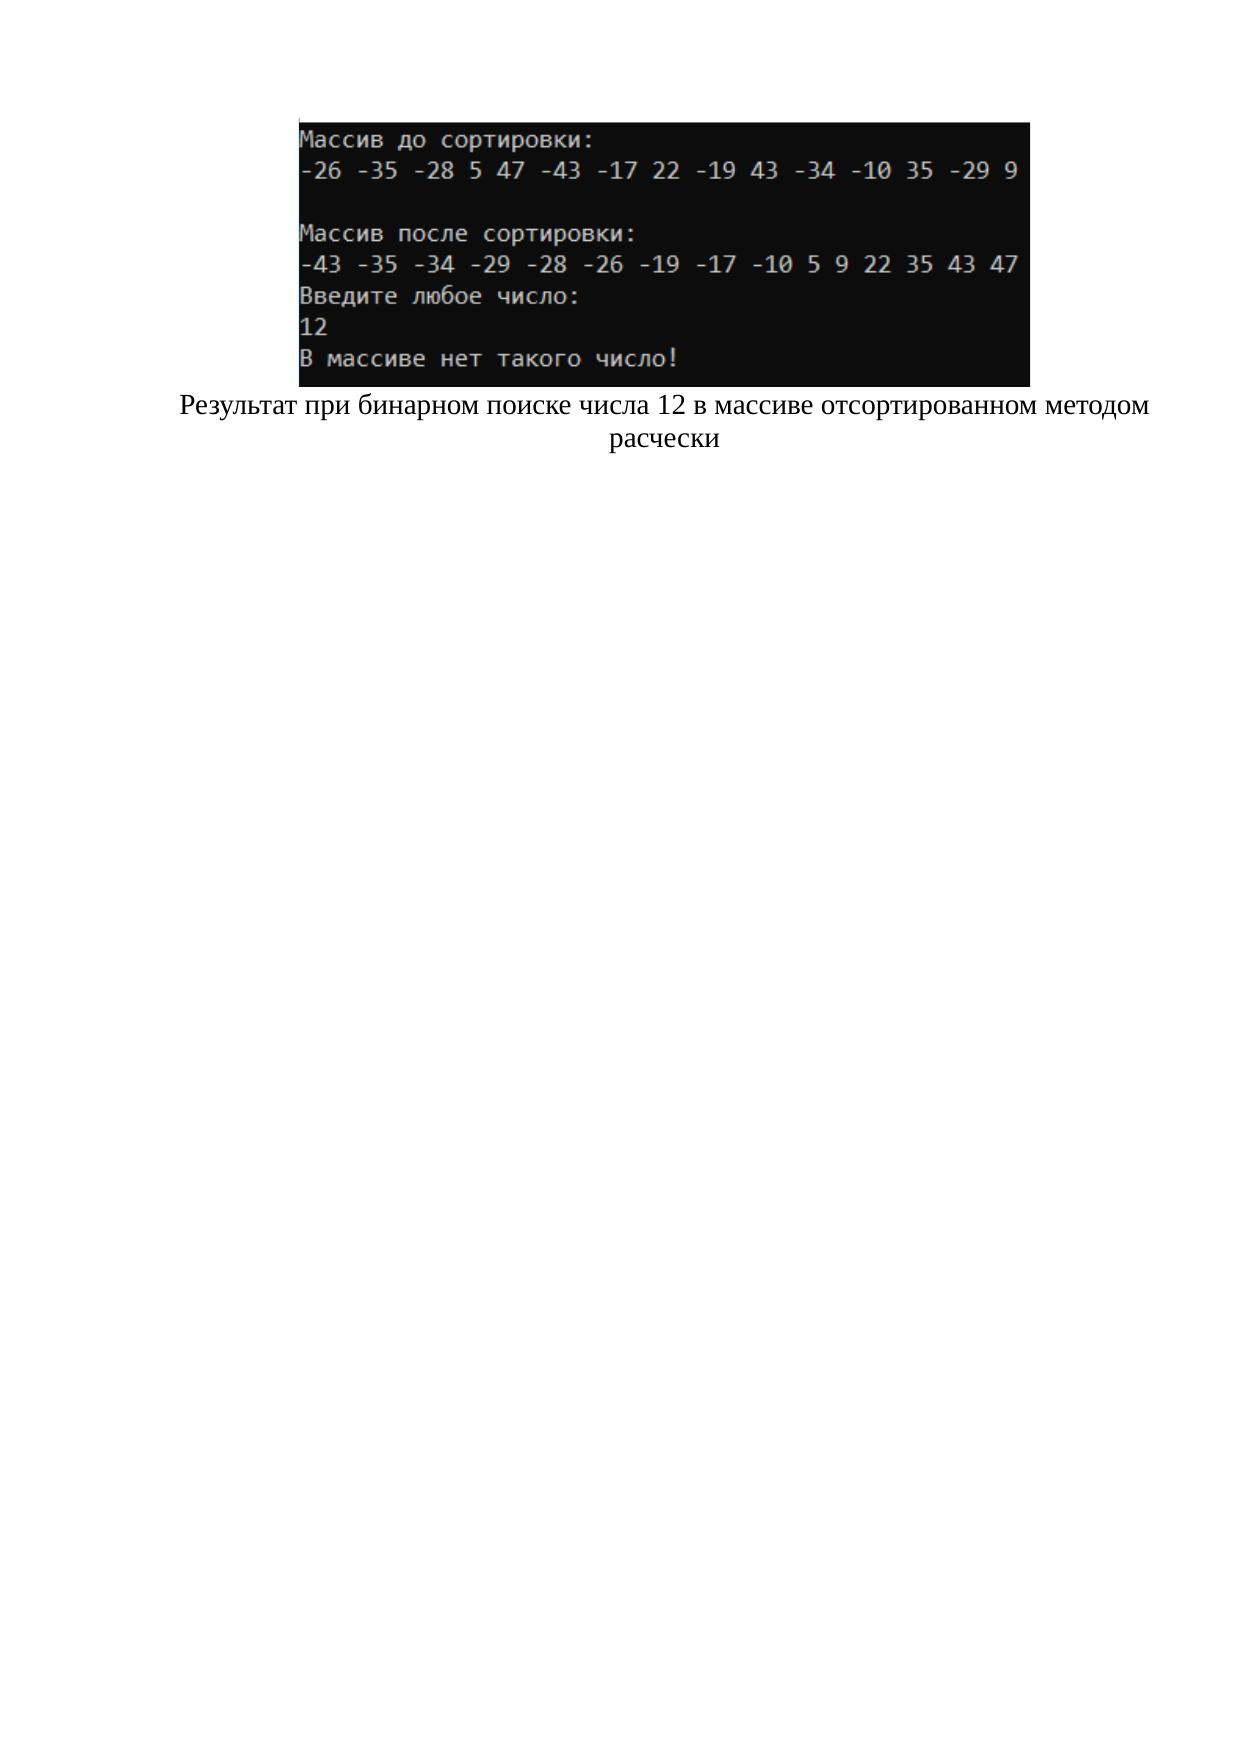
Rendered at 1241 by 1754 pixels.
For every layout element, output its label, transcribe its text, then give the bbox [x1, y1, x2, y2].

text Результат при бинарном поиске числа 12 в массиве отсортированном методом расчески [177, 387, 1152, 454]
picture [298, 118, 1030, 387]
